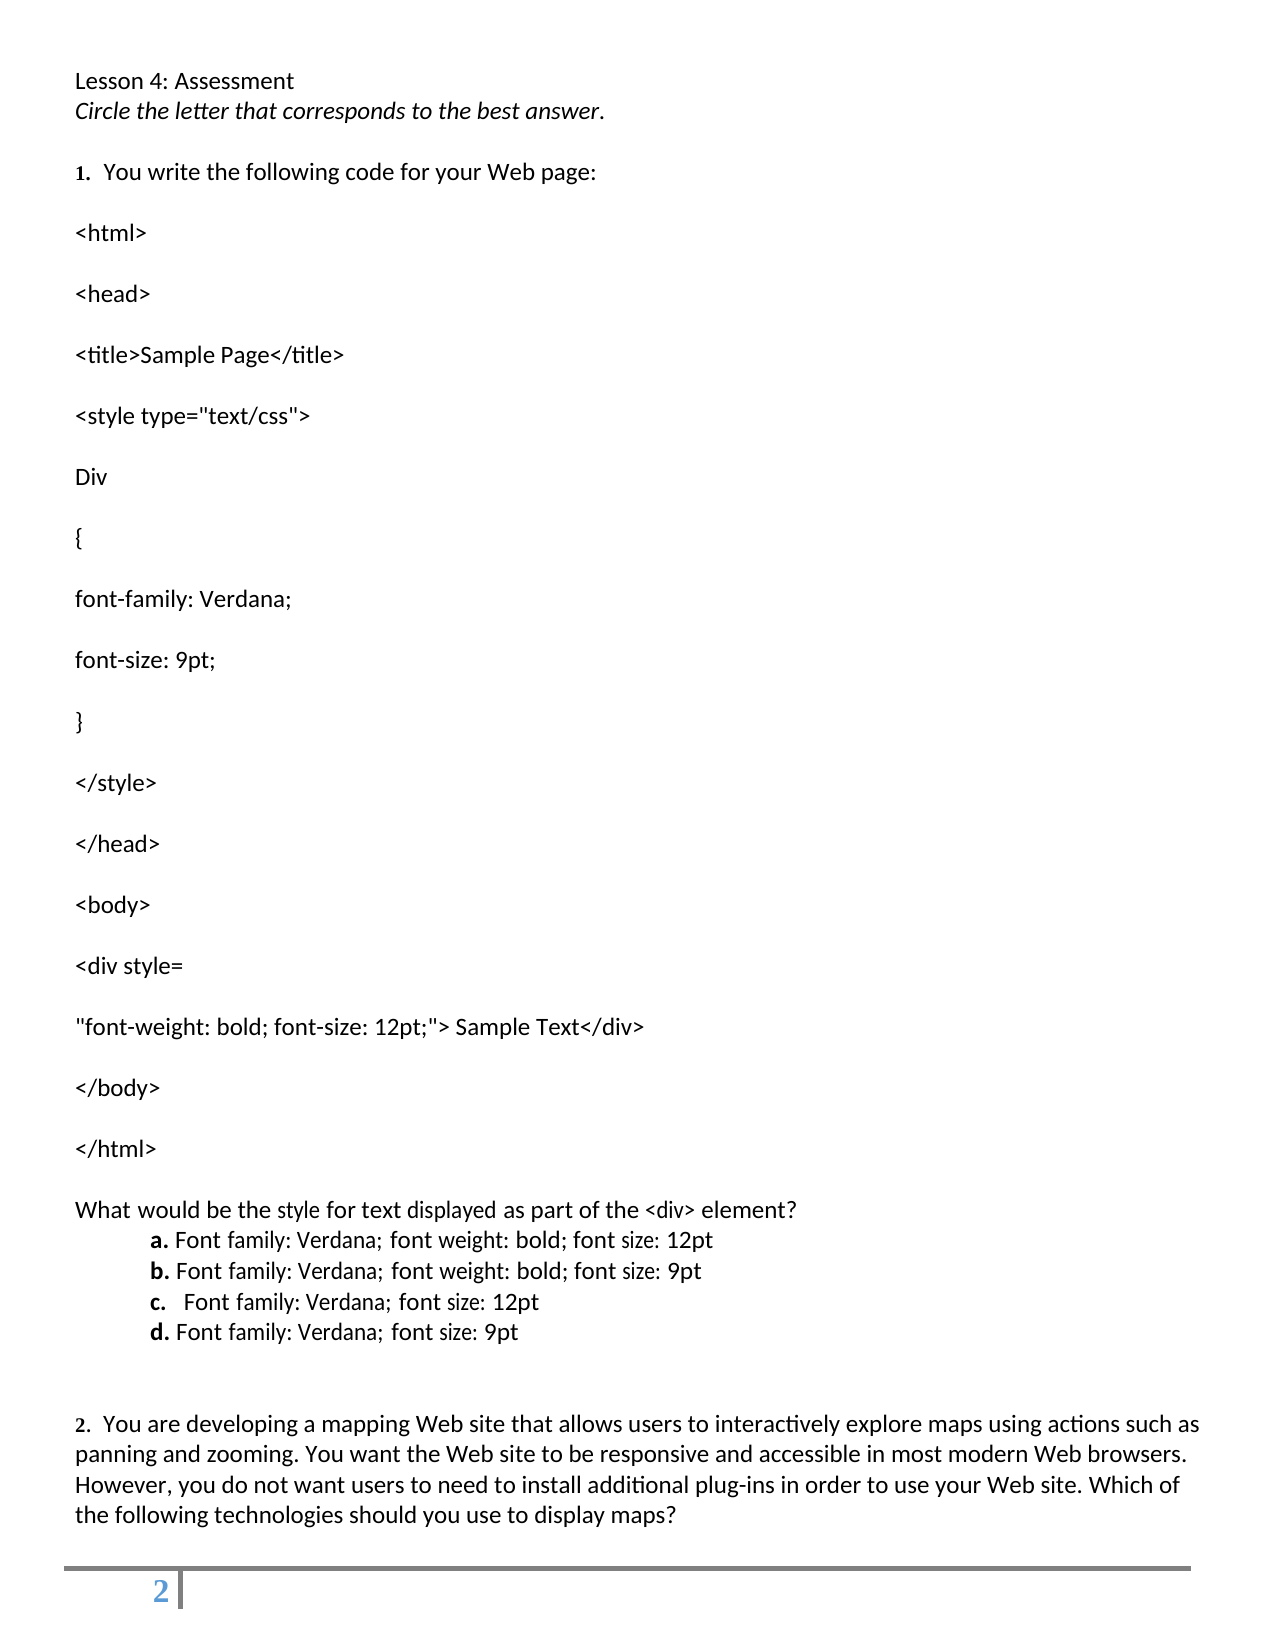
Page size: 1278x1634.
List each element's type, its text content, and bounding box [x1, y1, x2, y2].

text </body> [75, 1072, 1202, 1102]
text <html> [75, 217, 1202, 248]
text <head> [75, 278, 1202, 309]
text </style> [75, 767, 1202, 797]
text Circle the letter that corresponds to the best answer. [75, 95, 1202, 126]
text } [75, 706, 1202, 736]
text c. Font family: Verdana; font size: 12pt [150, 1286, 1202, 1316]
text <style type="text/css"> [75, 401, 1202, 431]
text { [75, 523, 1202, 553]
text Div [75, 462, 1202, 492]
text 1. You write the following code for your Web page: [75, 156, 1202, 187]
text </head> [75, 828, 1202, 858]
text <title>Sample Page</title> [75, 339, 1202, 370]
text b. Font family: Verdana; font weight: bold; font size: 9pt [150, 1255, 1202, 1286]
text What would be the style for text displayed as part of the <div> element? [75, 1194, 1202, 1224]
text "font-weight: bold; font-size: 12pt;"> Sample Text</div> [75, 1011, 1202, 1041]
text 2. You are developing a mapping Web site that allows users to interactively explore maps using actions such as panning and zooming. You want the Web site to be responsive and accessible in most modern Web browsers. However, you do not want users to need to install additional plug-ins in order to use your Web site. Which of the following technologies should you use to display maps? [75, 1408, 1202, 1530]
text </html> [75, 1133, 1202, 1163]
text d. Font family: Verdana; font size: 9pt [150, 1316, 1202, 1347]
text <body> [75, 889, 1202, 919]
text font-size: 9pt; [75, 645, 1202, 675]
text a. Font family: Verdana; font weight: bold; font size: 12pt [150, 1224, 1202, 1255]
text font-family: Verdana; [75, 584, 1202, 614]
text <div style= [75, 950, 1202, 980]
